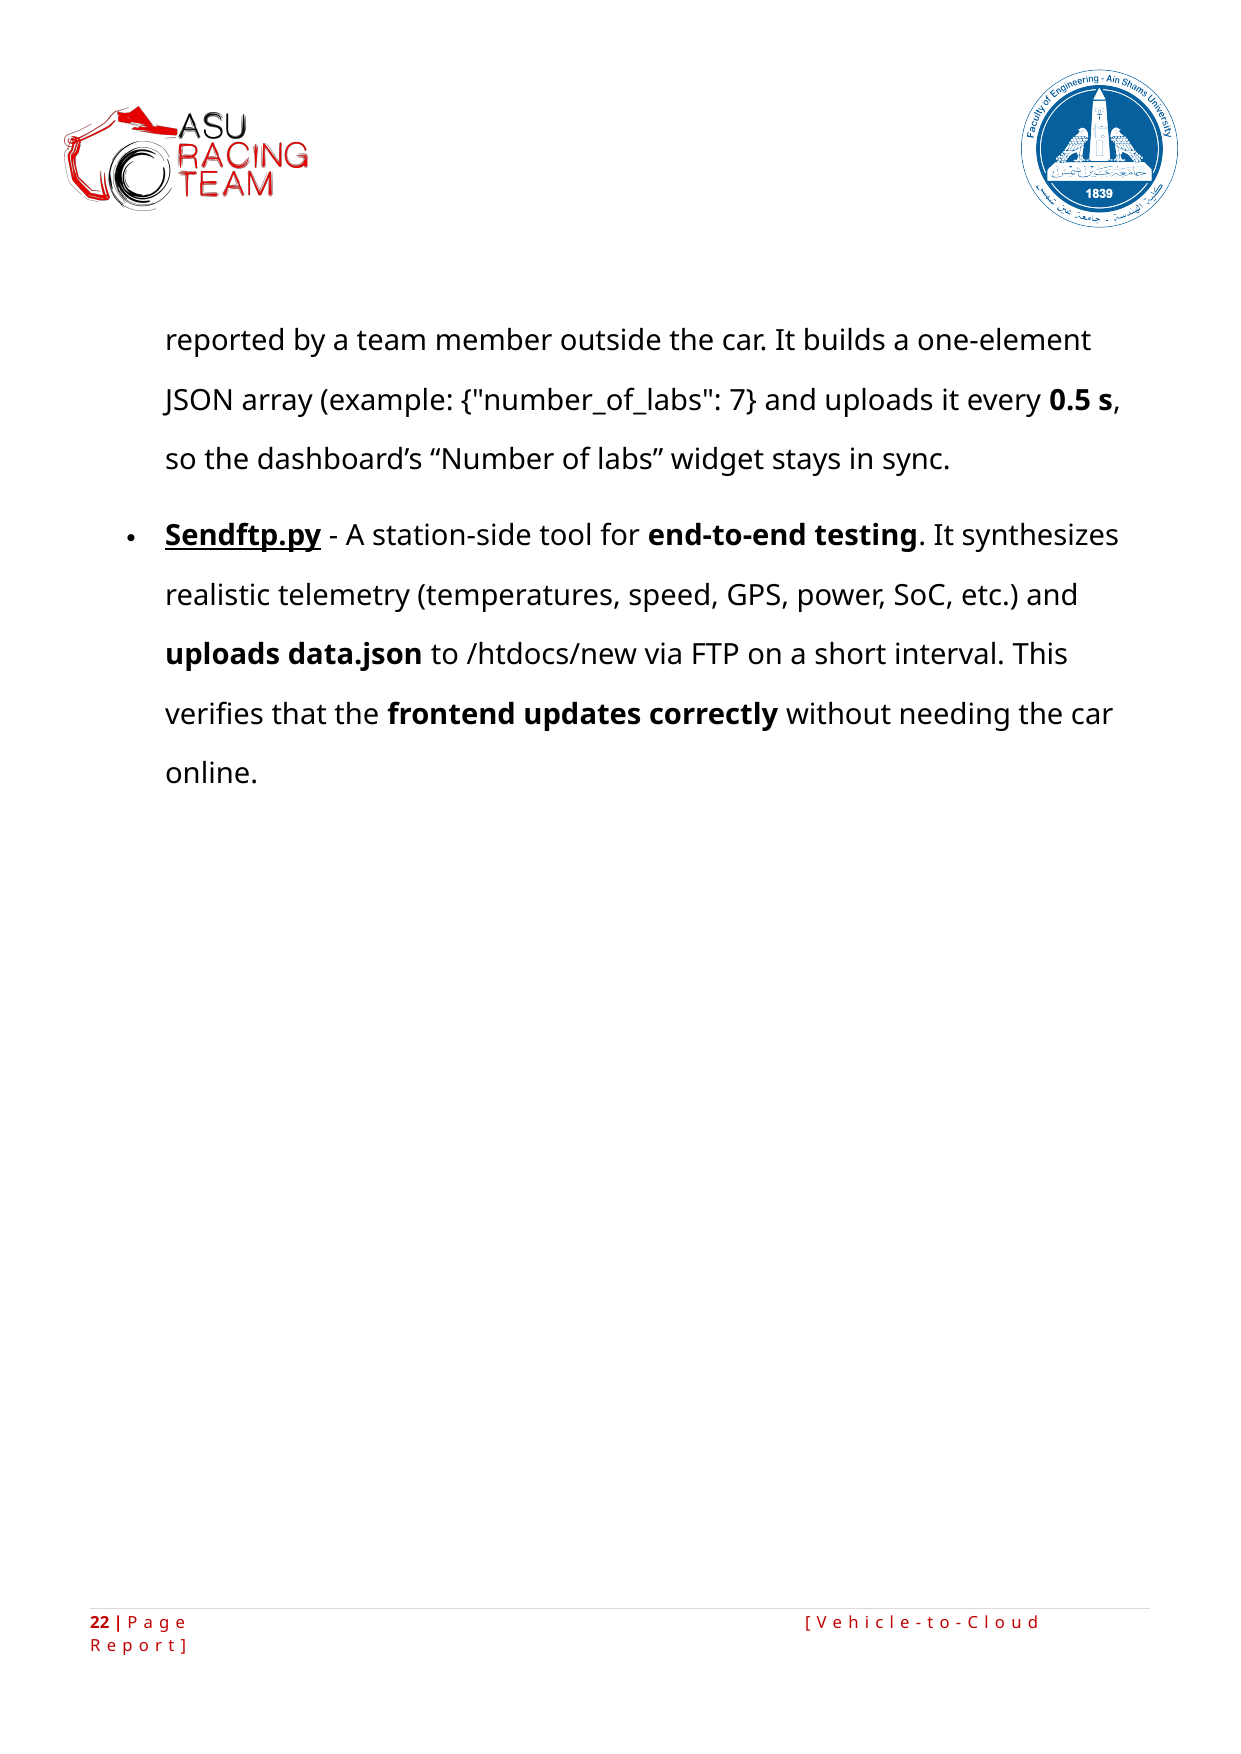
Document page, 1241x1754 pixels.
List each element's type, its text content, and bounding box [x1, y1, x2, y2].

picture [64, 106, 308, 211]
list Sendftp.py - A station-side tool for end-to-end testing. It synthesizes realistic telemetry (temperatures, speed, GPS, power, SoC, etc.) and uploads data.json to /htdocs/new via FTP on a short interval. This verifies that the frontend updates correctly without needing the car online. [127, 514, 1150, 792]
picture [1017, 66, 1181, 230]
